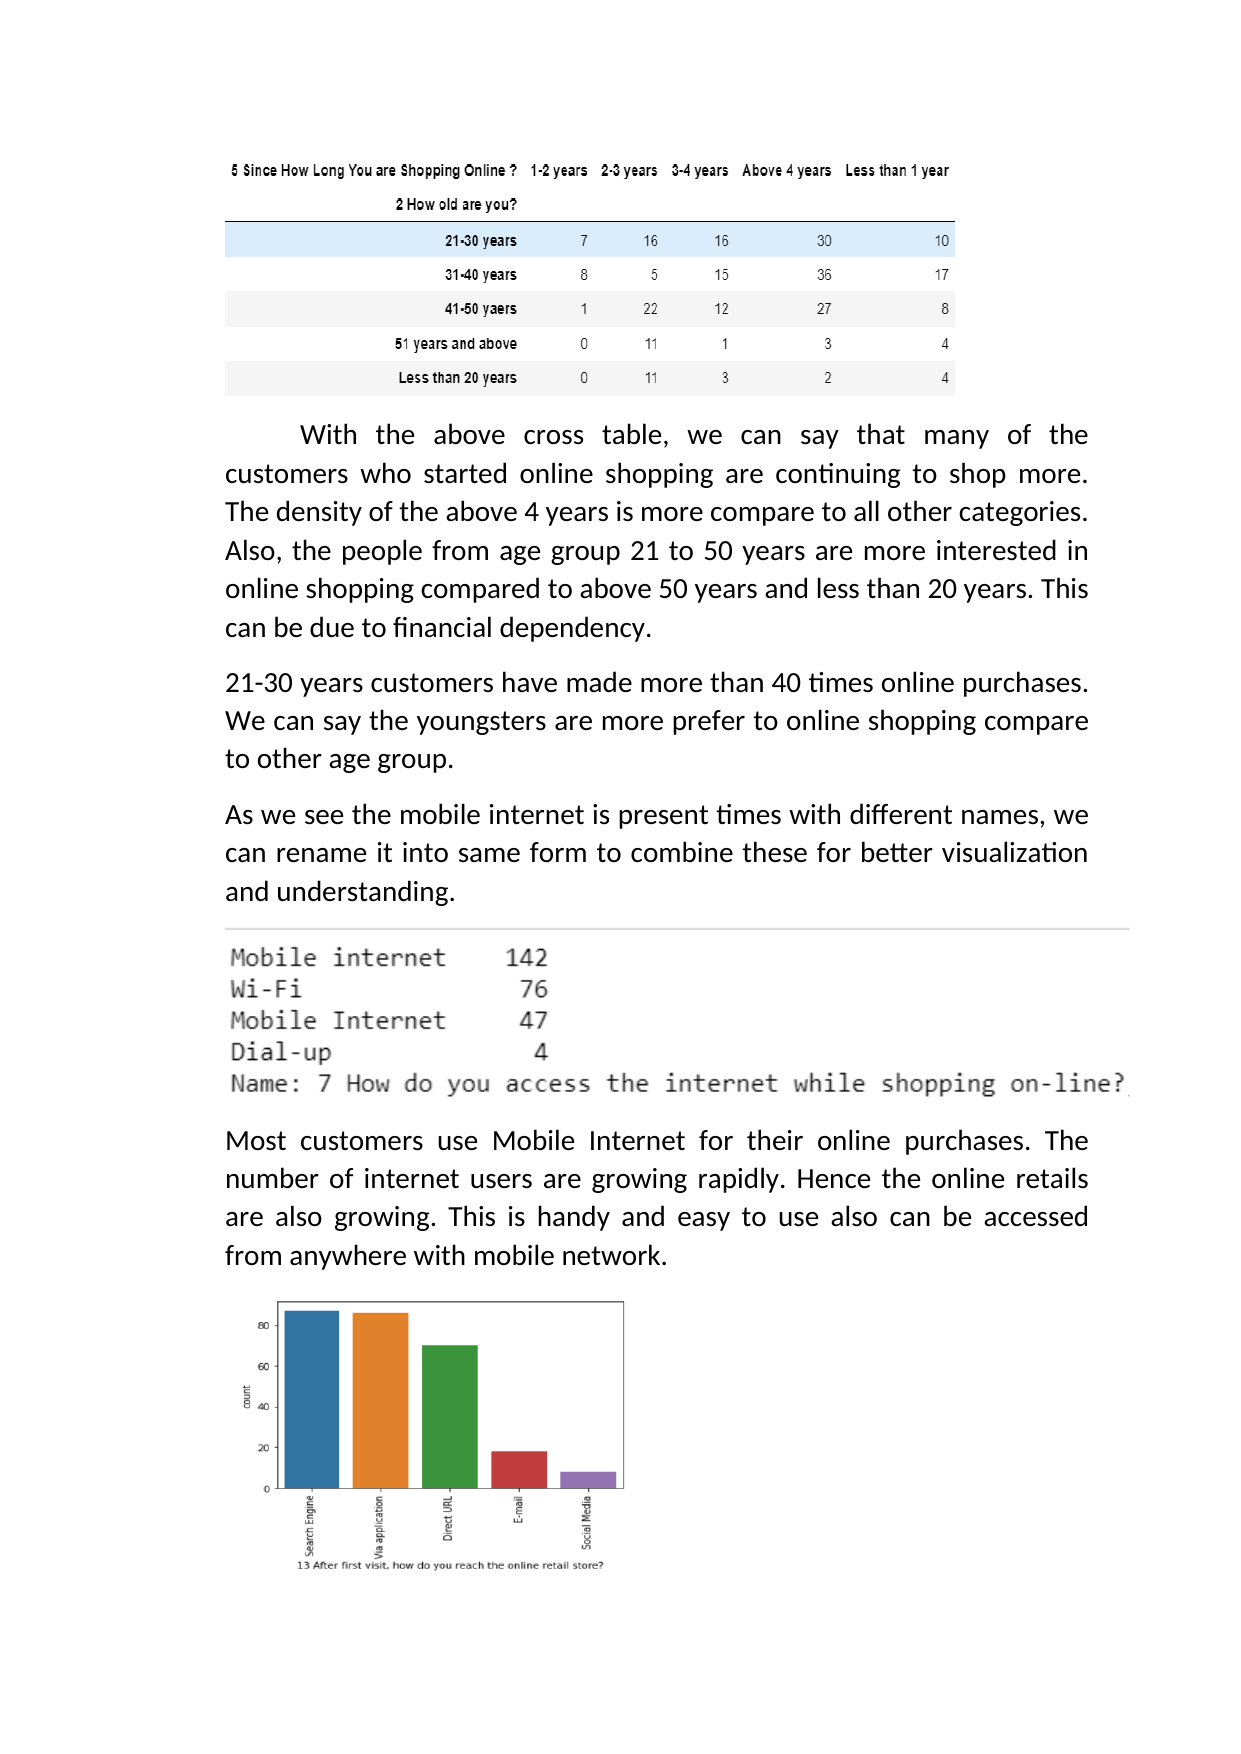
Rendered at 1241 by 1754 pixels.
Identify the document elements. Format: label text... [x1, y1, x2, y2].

text 21-30 years customers have made more than 40 times online purchases. We can say the youngsters are more prefer to online shopping compare to other age group. [225, 664, 1090, 776]
picture [225, 1292, 673, 1583]
picture [225, 150, 962, 411]
text As we see the mobile internet is present times with different names, we can rename it into same form to combine these for better visualization and understanding. [225, 796, 1090, 908]
text Most customers use Mobile Internet for their online purchases. The number of internet users are growing rapidly. Hence the online retails are also growing. This is handy and easy to use also can be accessed from anywhere with mobile network. [225, 1122, 1090, 1272]
picture [225, 927, 1130, 1103]
